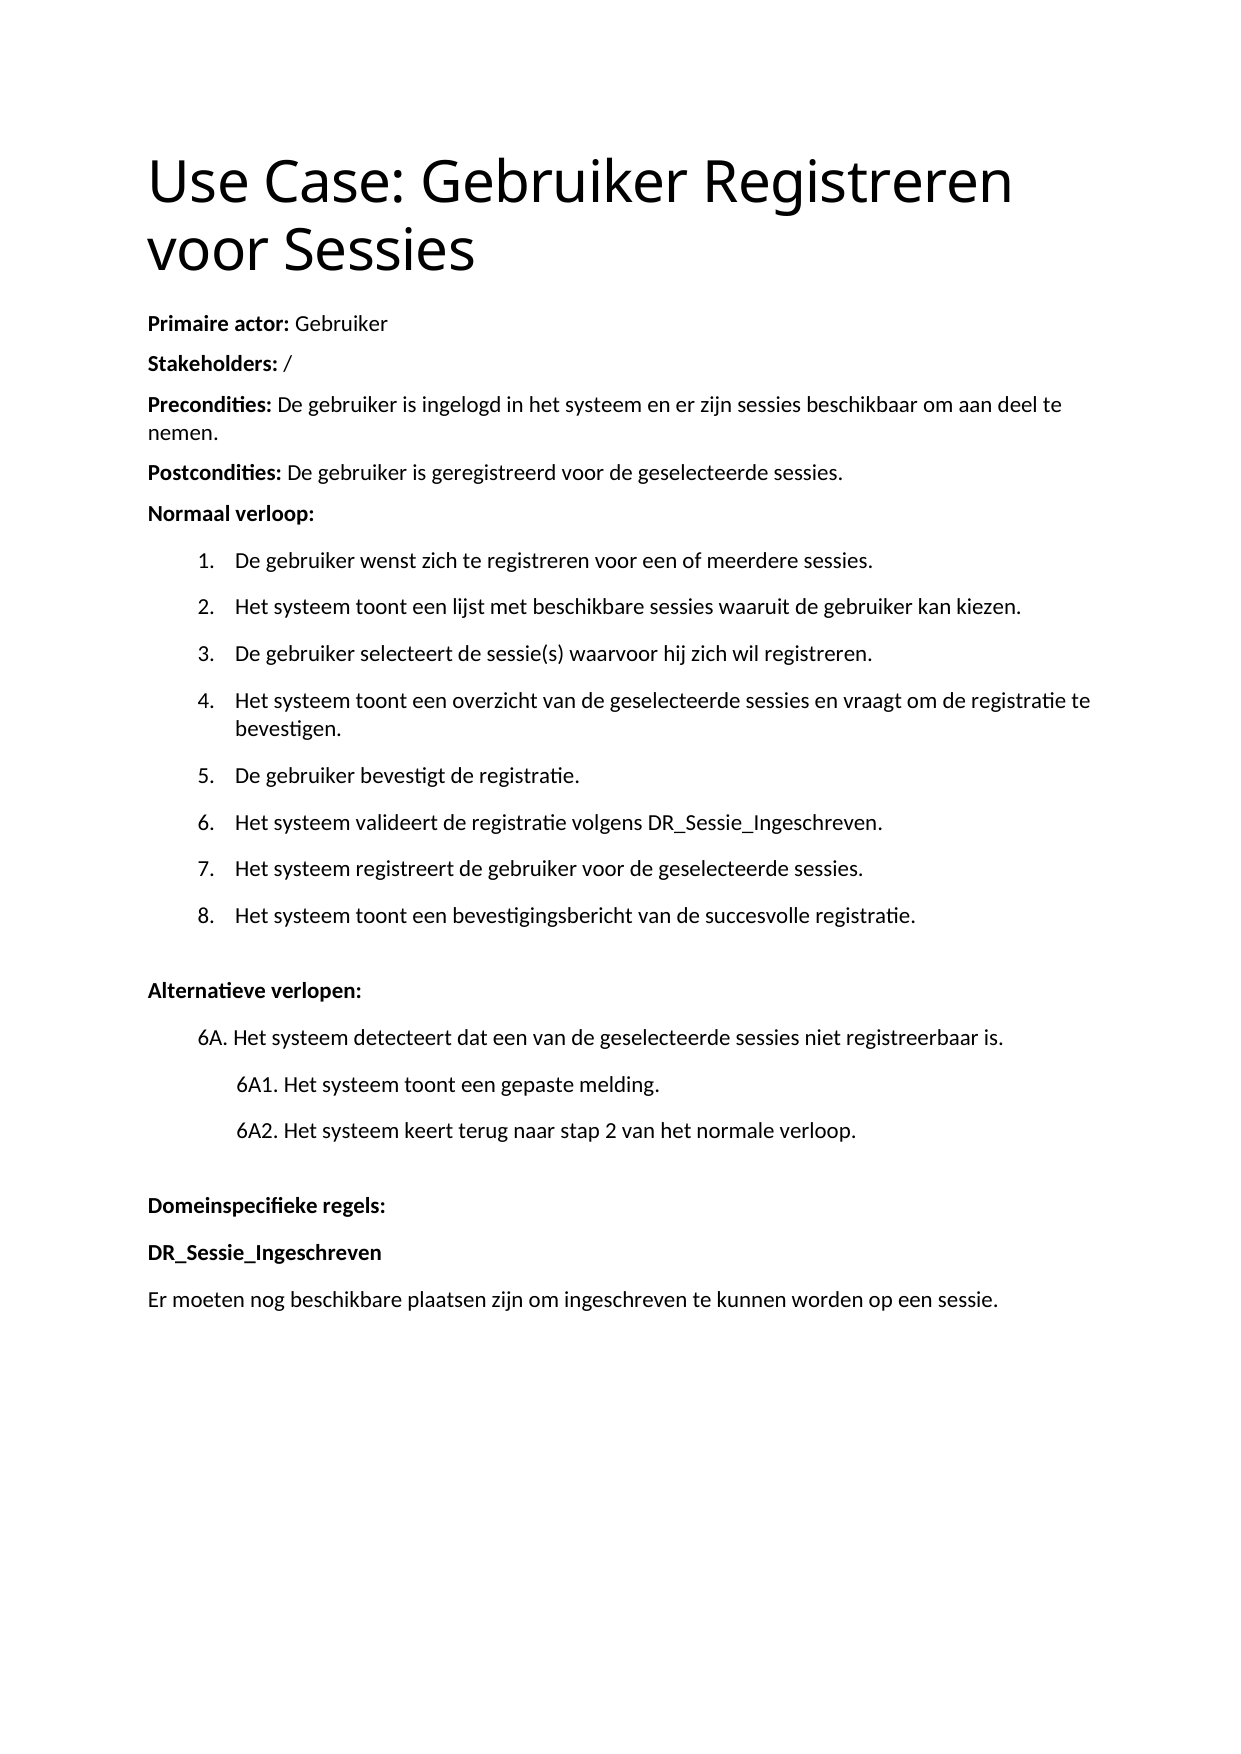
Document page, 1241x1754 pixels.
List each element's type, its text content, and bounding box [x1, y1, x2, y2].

title Use Case: Gebruiker Registreren voor Sessies [148, 148, 1093, 284]
subtitle Alternatieve verlopen: [148, 976, 1093, 1004]
text Er moeten nog beschikbare plaatsen zijn om ingeschreven te kunnen worden op een sessie. [148, 1285, 1093, 1313]
list De gebruiker bevestigt de registratie. [197, 761, 1093, 789]
list De gebruiker selecteert de sessie(s) waarvoor hij zich wil registreren. [197, 639, 1093, 667]
subtitle Precondities: De gebruiker is ingelogd in het systeem en er zijn sessies beschikbaar om aan deel te nemen. [148, 390, 1093, 446]
subtitle Postcondities: De gebruiker is geregistreerd voor de geselecteerde sessies. [148, 458, 1093, 486]
list 6A1. Het systeem toont een gepaste melding. [235, 1070, 1093, 1098]
list De gebruiker wenst zich te registreren voor een of meerdere sessies. [197, 546, 1093, 574]
subtitle Domeinspecifieke regels: [148, 1191, 1093, 1219]
list Het systeem toont een lijst met beschikbare sessies waaruit de gebruiker kan kiezen. [197, 592, 1093, 621]
text DR_Sessie_Ingeschreven [148, 1238, 1093, 1266]
list Het systeem registreert de gebruiker voor de geselecteerde sessies. [197, 854, 1093, 882]
subtitle Primaire actor: Gebruiker [148, 309, 1093, 337]
list Het systeem valideert de registratie volgens DR_Sessie_Ingeschreven. [197, 808, 1093, 836]
list 6A. Het systeem detecteert dat een van de geselecteerde sessies niet registreerbaar is. [197, 1023, 1093, 1051]
subtitle Stakeholders: / [148, 349, 1093, 377]
subtitle Normaal verloop: [148, 499, 1093, 527]
list 6A2. Het systeem keert terug naar stap 2 van het normale verloop. [235, 1116, 1093, 1144]
list Het systeem toont een bevestigingsbericht van de succesvolle registratie. [197, 901, 1093, 929]
list Het systeem toont een overzicht van de geselecteerde sessies en vraagt om de registratie te bevestigen. [197, 686, 1093, 742]
